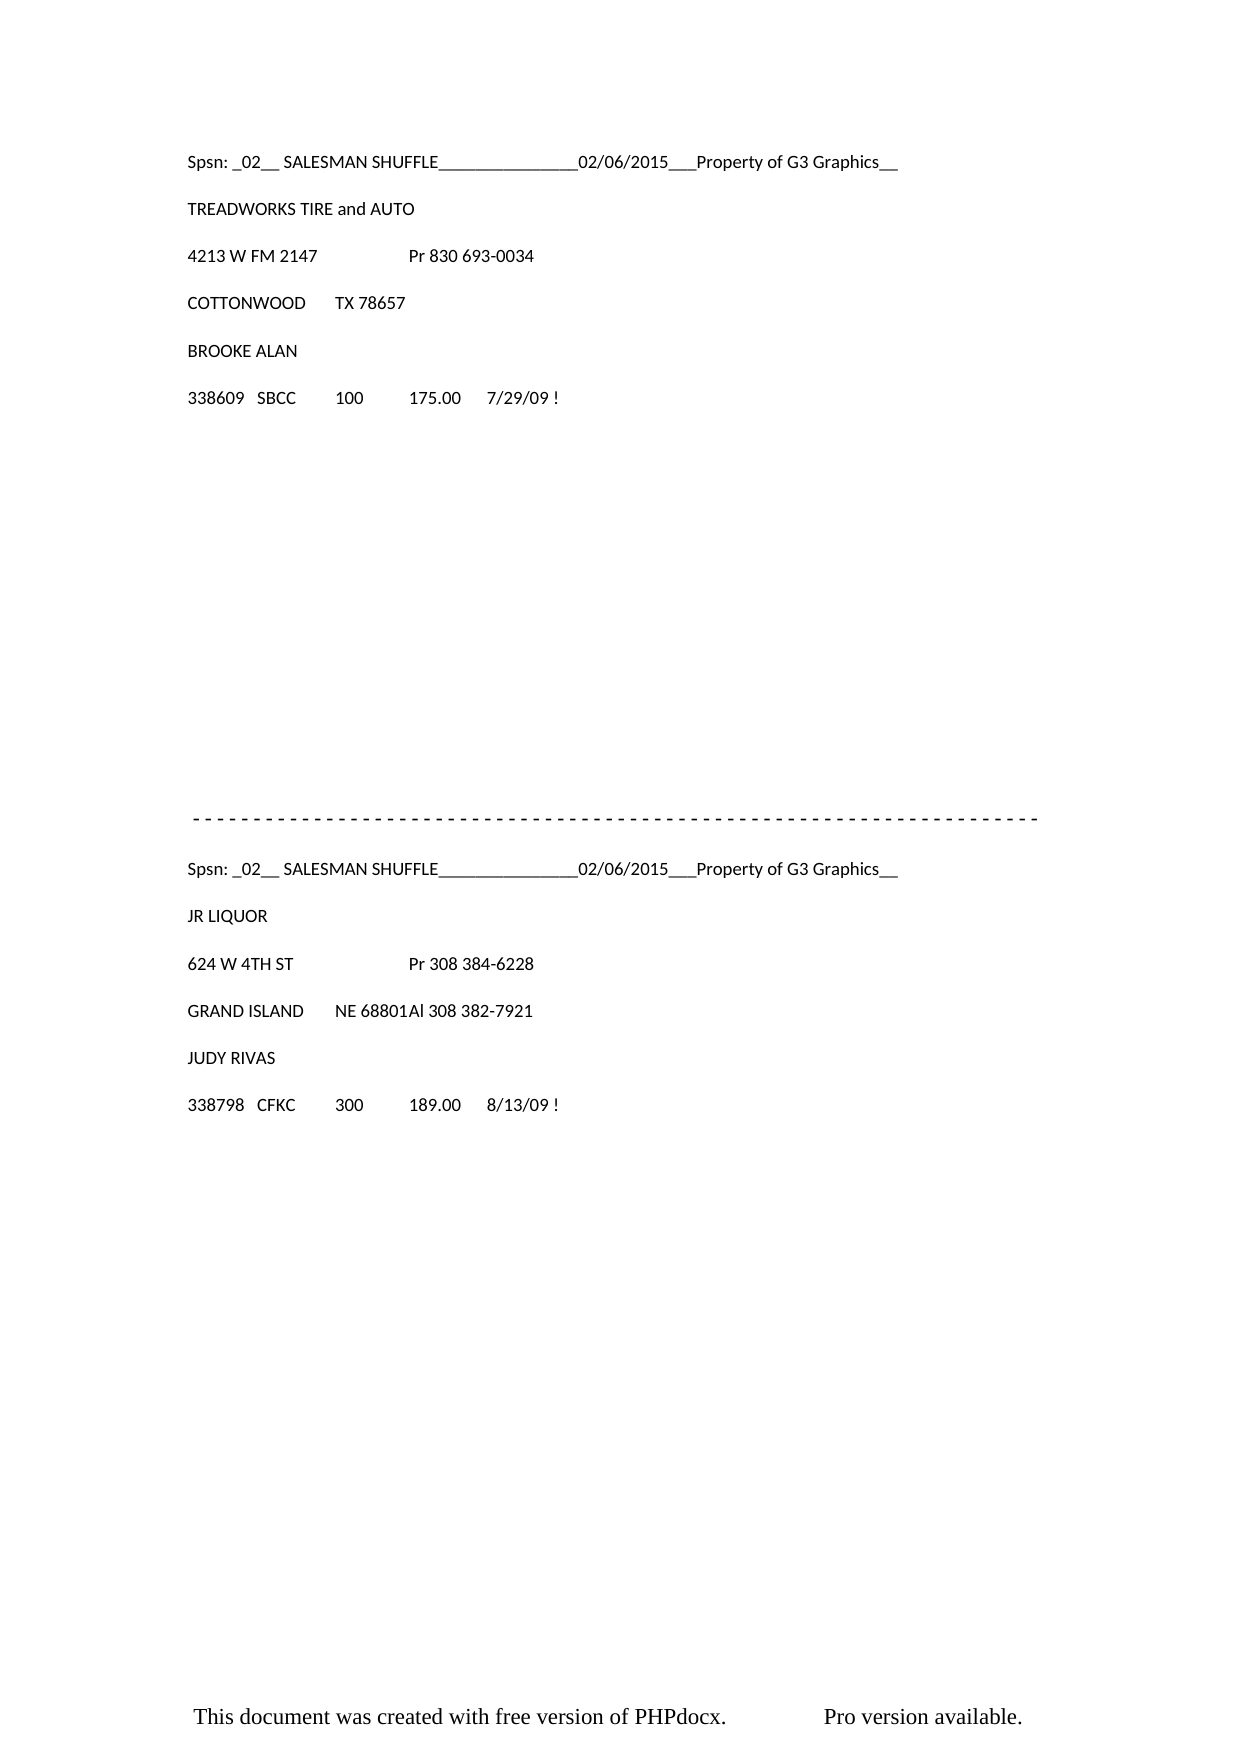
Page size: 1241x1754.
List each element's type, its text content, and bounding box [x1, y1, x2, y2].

text TREADWORKS TIRE and AUTO [187, 197, 1053, 220]
text 338609 SBCC 100 175.00 7/29/09 ! [187, 386, 1053, 409]
text BROOKE ALAN [187, 339, 1053, 362]
text GRAND ISLAND NE 68801 Al 308 382-7921 [187, 999, 1053, 1022]
text 624 W 4TH ST Pr 308 384-6228 [187, 952, 1053, 974]
text Spsn: _02__ SALESMAN SHUFFLE_______________02/06/2015___Property of G3 Graphics__ [187, 857, 1053, 880]
text JUDY RIVAS [187, 1046, 1053, 1069]
text 4213 W FM 2147 Pr 830 693-0034 [187, 244, 1053, 267]
text - - - - - - - - - - - - - - - - - - - - - - - - - - - - - - - - - - - - - - - - - - - - - - - - - - - - - - - - - - - - - - - - - - - - - - [187, 804, 1053, 832]
text Spsn: _02__ SALESMAN SHUFFLE_______________02/06/2015___Property of G3 Graphics__ [187, 150, 1053, 173]
text JR LIQUOR [187, 904, 1053, 927]
text COTTONWOOD TX 78657 [187, 292, 1053, 314]
text 338798 CFKC 300 189.00 8/13/09 ! [187, 1093, 1053, 1116]
